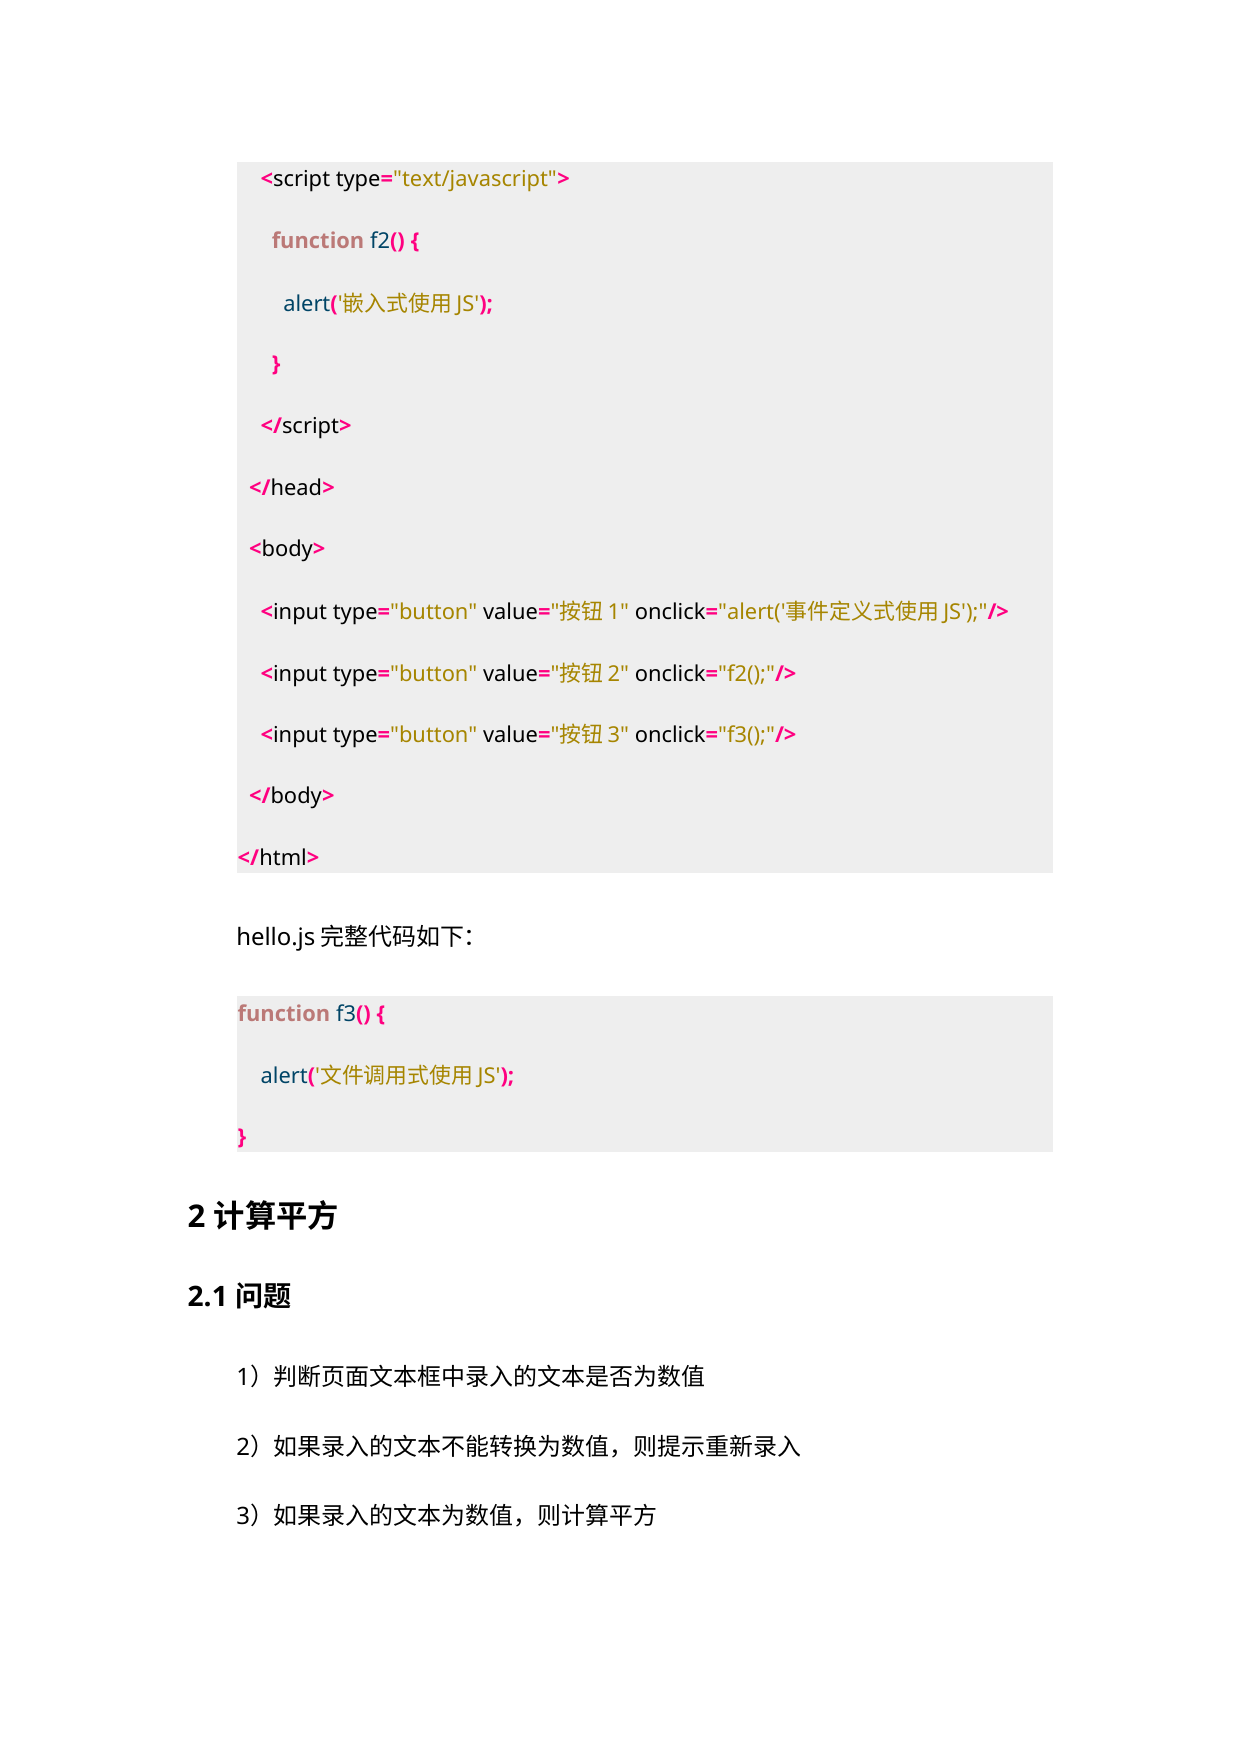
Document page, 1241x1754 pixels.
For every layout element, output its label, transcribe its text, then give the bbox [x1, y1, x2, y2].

list </head> [237, 470, 1053, 503]
list </script> [237, 409, 1053, 441]
list </html> [237, 840, 1053, 873]
list </body> [237, 779, 1053, 811]
list function f3() { [237, 996, 1053, 1029]
list alert('嵌入式使用JS'); [237, 285, 1053, 318]
list <input type="button" value="按钮3" onclick="f3();"/> [237, 717, 1053, 749]
text 2 计算平方 [187, 1181, 1053, 1246]
text 2.1 问题 [187, 1262, 1053, 1327]
list } [237, 347, 1053, 379]
text 1）判断页面文本框中录入的文本是否为数值 [192, 1342, 1048, 1407]
list function f2() { [237, 224, 1053, 256]
list alert('文件调用式使用JS'); [237, 1058, 1053, 1090]
text hello.js完整代码如下： [192, 902, 1048, 967]
text 3）如果录入的文本为数值，则计算平方 [192, 1482, 1048, 1547]
list <body> [237, 532, 1053, 564]
list } [237, 1119, 1053, 1152]
text 2）如果录入的文本不能转换为数值，则提示重新录入 [192, 1412, 1048, 1477]
list <script type="text/javascript"> [237, 162, 1053, 194]
list <input type="button" value="按钮2" onclick="f2();"/> [237, 655, 1053, 688]
list <input type="button" value="按钮1" onclick="alert('事件定义式使用JS');"/> [237, 594, 1053, 626]
